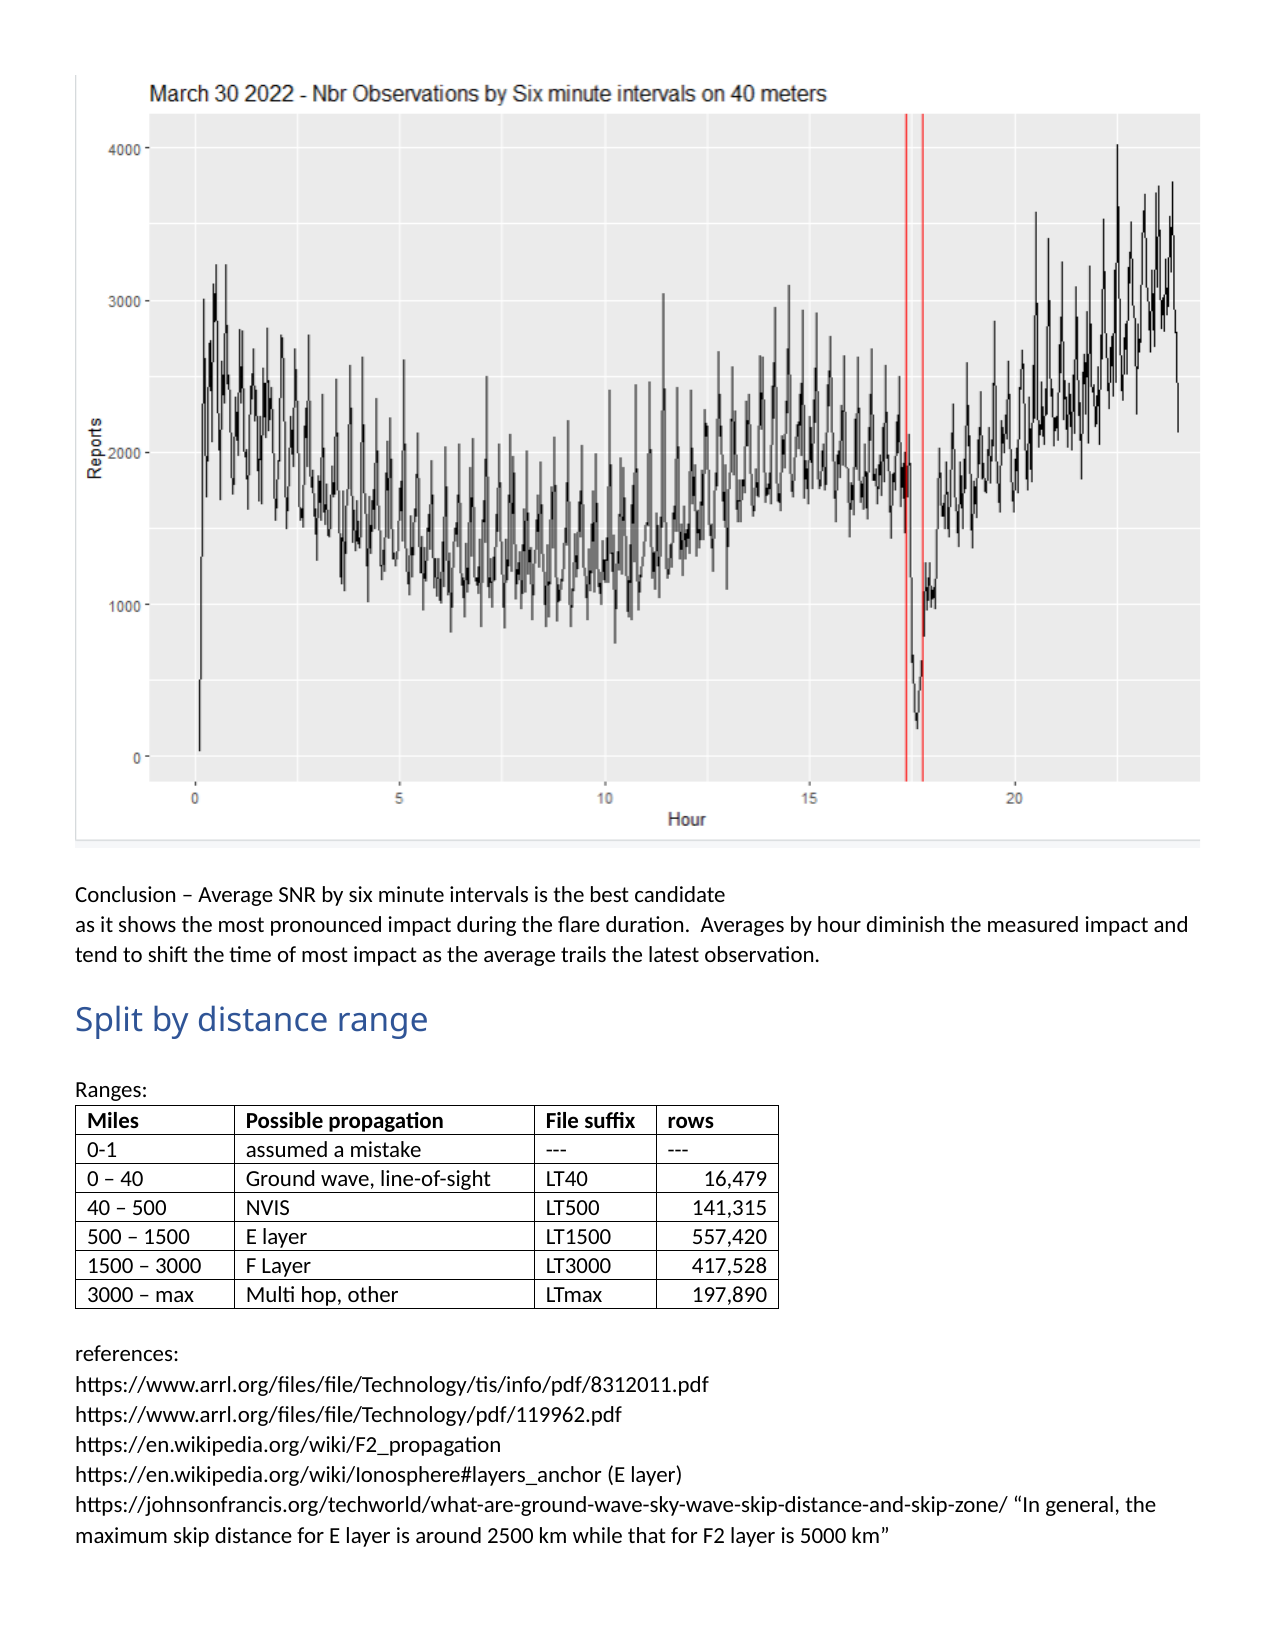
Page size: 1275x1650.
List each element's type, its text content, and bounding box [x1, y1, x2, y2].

table_header Possible propagation [235, 1106, 534, 1134]
table_cell 0 – 40 [76, 1164, 234, 1192]
table_cell NVIS [235, 1193, 534, 1221]
table_cell LT1500 [535, 1222, 656, 1250]
table_cell 0-1 [76, 1135, 234, 1163]
table_cell 1500 – 3000 [76, 1251, 234, 1279]
table_cell 3000 – max [76, 1280, 234, 1308]
table_header rows [657, 1106, 778, 1134]
table_cell 197,890 [657, 1280, 778, 1308]
table_cell 417,528 [657, 1251, 778, 1279]
table_cell LT40 [535, 1164, 656, 1192]
table_cell 500 – 1500 [76, 1222, 234, 1250]
table_cell 557,420 [657, 1222, 778, 1250]
table_header Miles [76, 1106, 234, 1134]
table_cell --- [657, 1135, 778, 1163]
table_cell F Layer [235, 1251, 534, 1279]
text Ranges: [75, 1075, 1200, 1103]
text as it shows the most pronounced impact during the flare duration. Averages by hour diminish the measured impact and tend to shift the time of most impact as the average trails the latest observation. [75, 910, 1200, 968]
table_header File suffix [535, 1106, 656, 1134]
table_cell LT3000 [535, 1251, 656, 1279]
table_cell 16,479 [657, 1164, 778, 1192]
table_cell LTmax [535, 1280, 656, 1308]
text https://en.wikipedia.org/wiki/F2_propagation [75, 1430, 1200, 1458]
table_cell 40 – 500 [76, 1193, 234, 1221]
table_cell LT500 [535, 1193, 656, 1221]
table_cell Ground wave, line-of-sight [235, 1164, 534, 1192]
text https://www.arrl.org/files/file/Technology/pdf/119962.pdf [75, 1400, 1200, 1428]
table_cell 141,315 [657, 1193, 778, 1221]
table_cell --- [535, 1135, 656, 1163]
picture [75, 75, 1200, 848]
text references: [75, 1339, 1200, 1368]
text https://johnsonfrancis.org/techworld/what-are-ground-wave-sky-wave-skip-distance-and-skip-zone/ “In general, the maximum skip distance for E layer is around 2500 km while that for F2 layer is 5000 km” [75, 1491, 1200, 1549]
table_cell E layer [235, 1222, 534, 1250]
text https://www.arrl.org/files/file/Technology/tis/info/pdf/8312011.pdf [75, 1370, 1200, 1398]
subtitle Split by distance range [75, 996, 1200, 1041]
table_cell Multi hop, other [235, 1280, 534, 1308]
text https://en.wikipedia.org/wiki/Ionosphere#layers_anchor (E layer) [75, 1460, 1200, 1488]
text Conclusion – Average SNR by six minute intervals is the best candidate [75, 880, 1200, 908]
table_cell assumed a mistake [235, 1135, 534, 1163]
